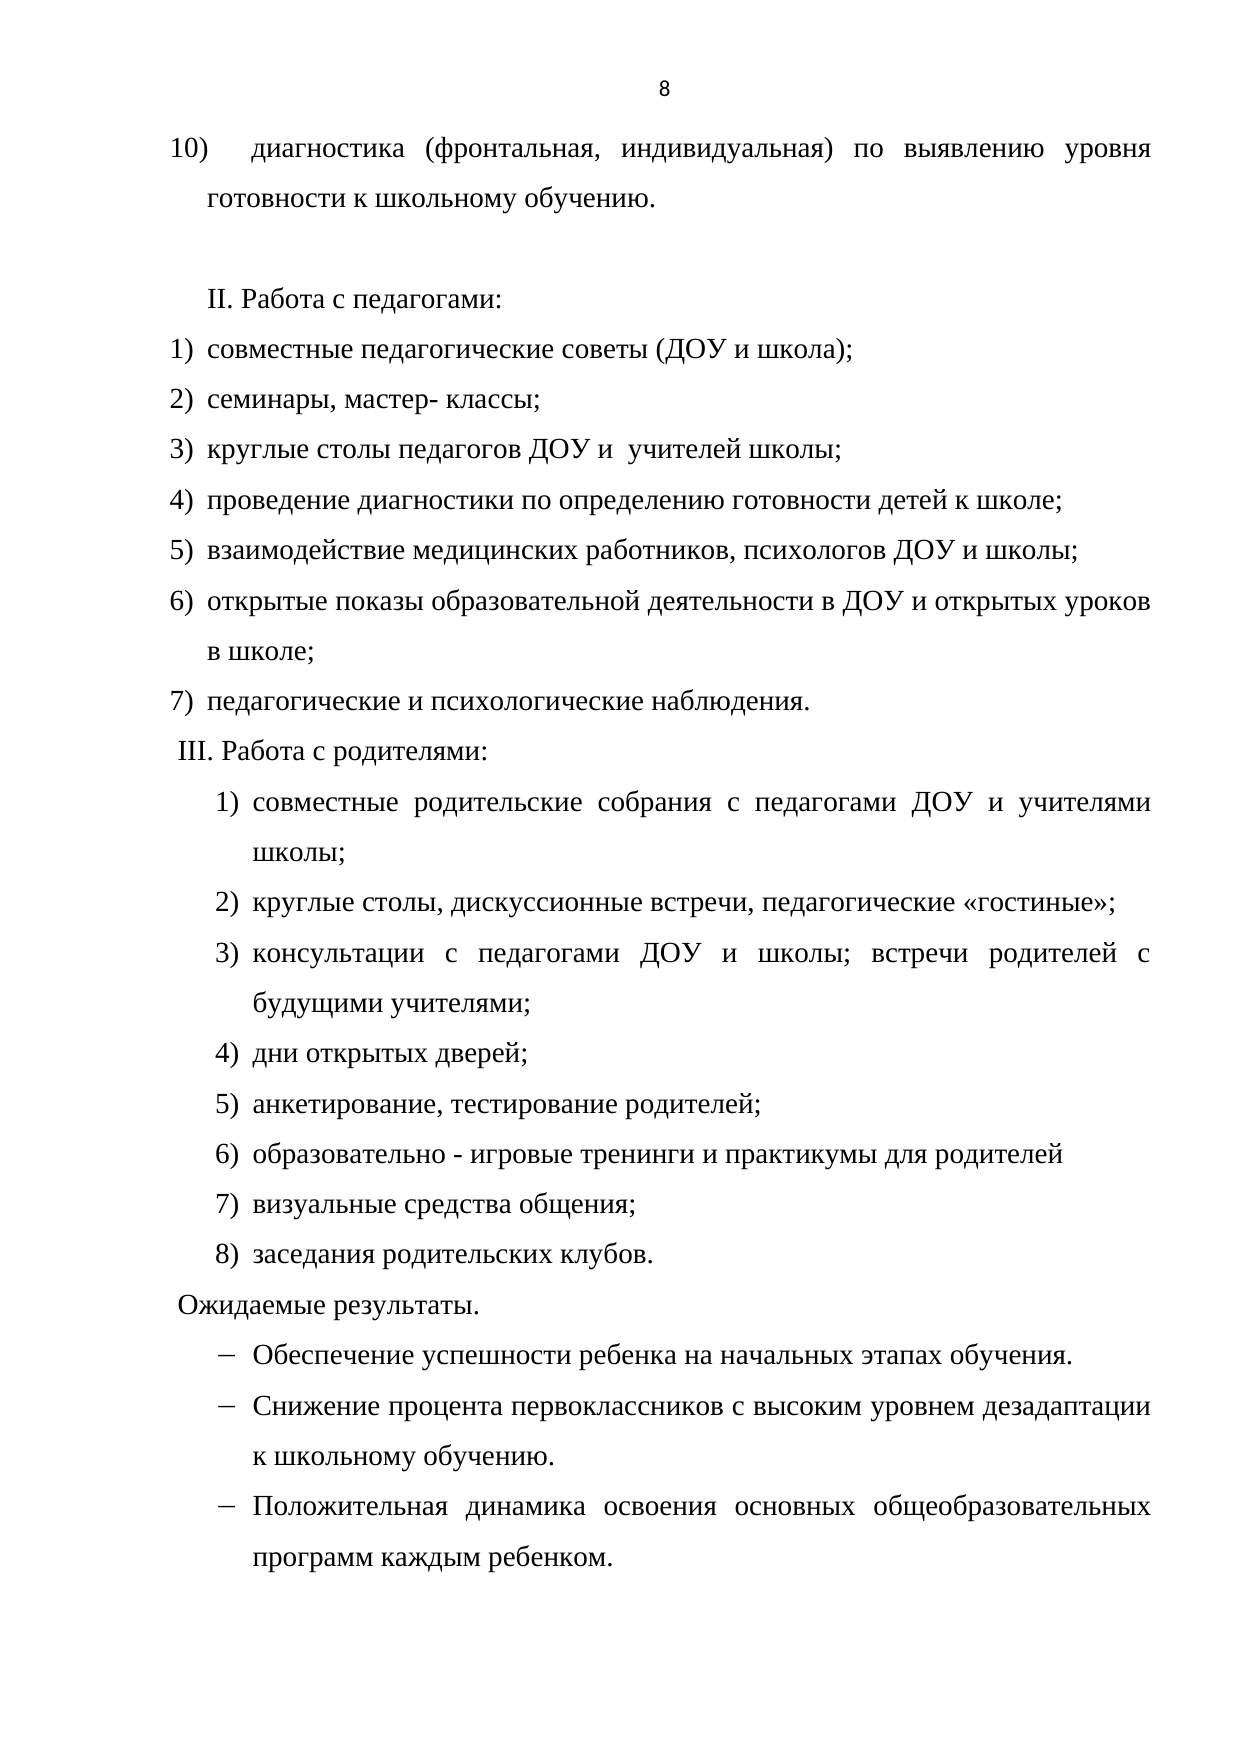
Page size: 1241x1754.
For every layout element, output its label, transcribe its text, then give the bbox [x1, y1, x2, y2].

list совместные родительские собрания с педагогами ДОУ и учителями школы; [215, 784, 1152, 868]
list образовательно - игровые тренинги и практикумы для родителей [215, 1136, 1152, 1169]
text II. Работа с педагогами: [207, 281, 1152, 314]
list круглые столы педагогов ДОУ и учителей школы; [169, 432, 1152, 465]
list круглые столы, дискуссионные встречи, педагогические «гостиные»; [215, 884, 1152, 918]
list педагогические и психологические наблюдения. [169, 683, 1152, 717]
list семинары, мастер- классы; [169, 381, 1152, 415]
list визуальные средства общения; [215, 1186, 1152, 1220]
list совместные педагогические советы (ДОУ и школа); [169, 331, 1152, 364]
list заседания родительских клубов. [215, 1237, 1152, 1270]
list проведение диагностики по определению готовности детей к школе; [169, 482, 1152, 516]
text Ожидаемые результаты. [177, 1287, 1152, 1321]
list анкетирование, тестирование родителей; [215, 1086, 1152, 1119]
list консультации с педагогами ДОУ и школы; встречи родителей с будущими учителями; [215, 935, 1152, 1019]
list дни открытых дверей; [215, 1035, 1152, 1069]
list Обеспечение успешности ребенка на начальных этапах обучения. [215, 1337, 1152, 1371]
list взаимодействие медицинских работников, психологов ДОУ и школы; [169, 532, 1152, 566]
text III. Работа с родителями: [177, 733, 1152, 767]
list открытые показы образовательной деятельности в ДОУ и открытых уроков в школе; [169, 583, 1152, 666]
list диагностика (фронтальная, индивидуальная) по выявлению уровня готовности к школьному обучению. [169, 130, 1152, 214]
list Снижение процента первоклассников с высоким уровнем дезадаптации к школьному обучению. [215, 1388, 1152, 1472]
list Положительная динамика освоения основных общеобразовательных программ каждым ребенком. [215, 1488, 1152, 1572]
